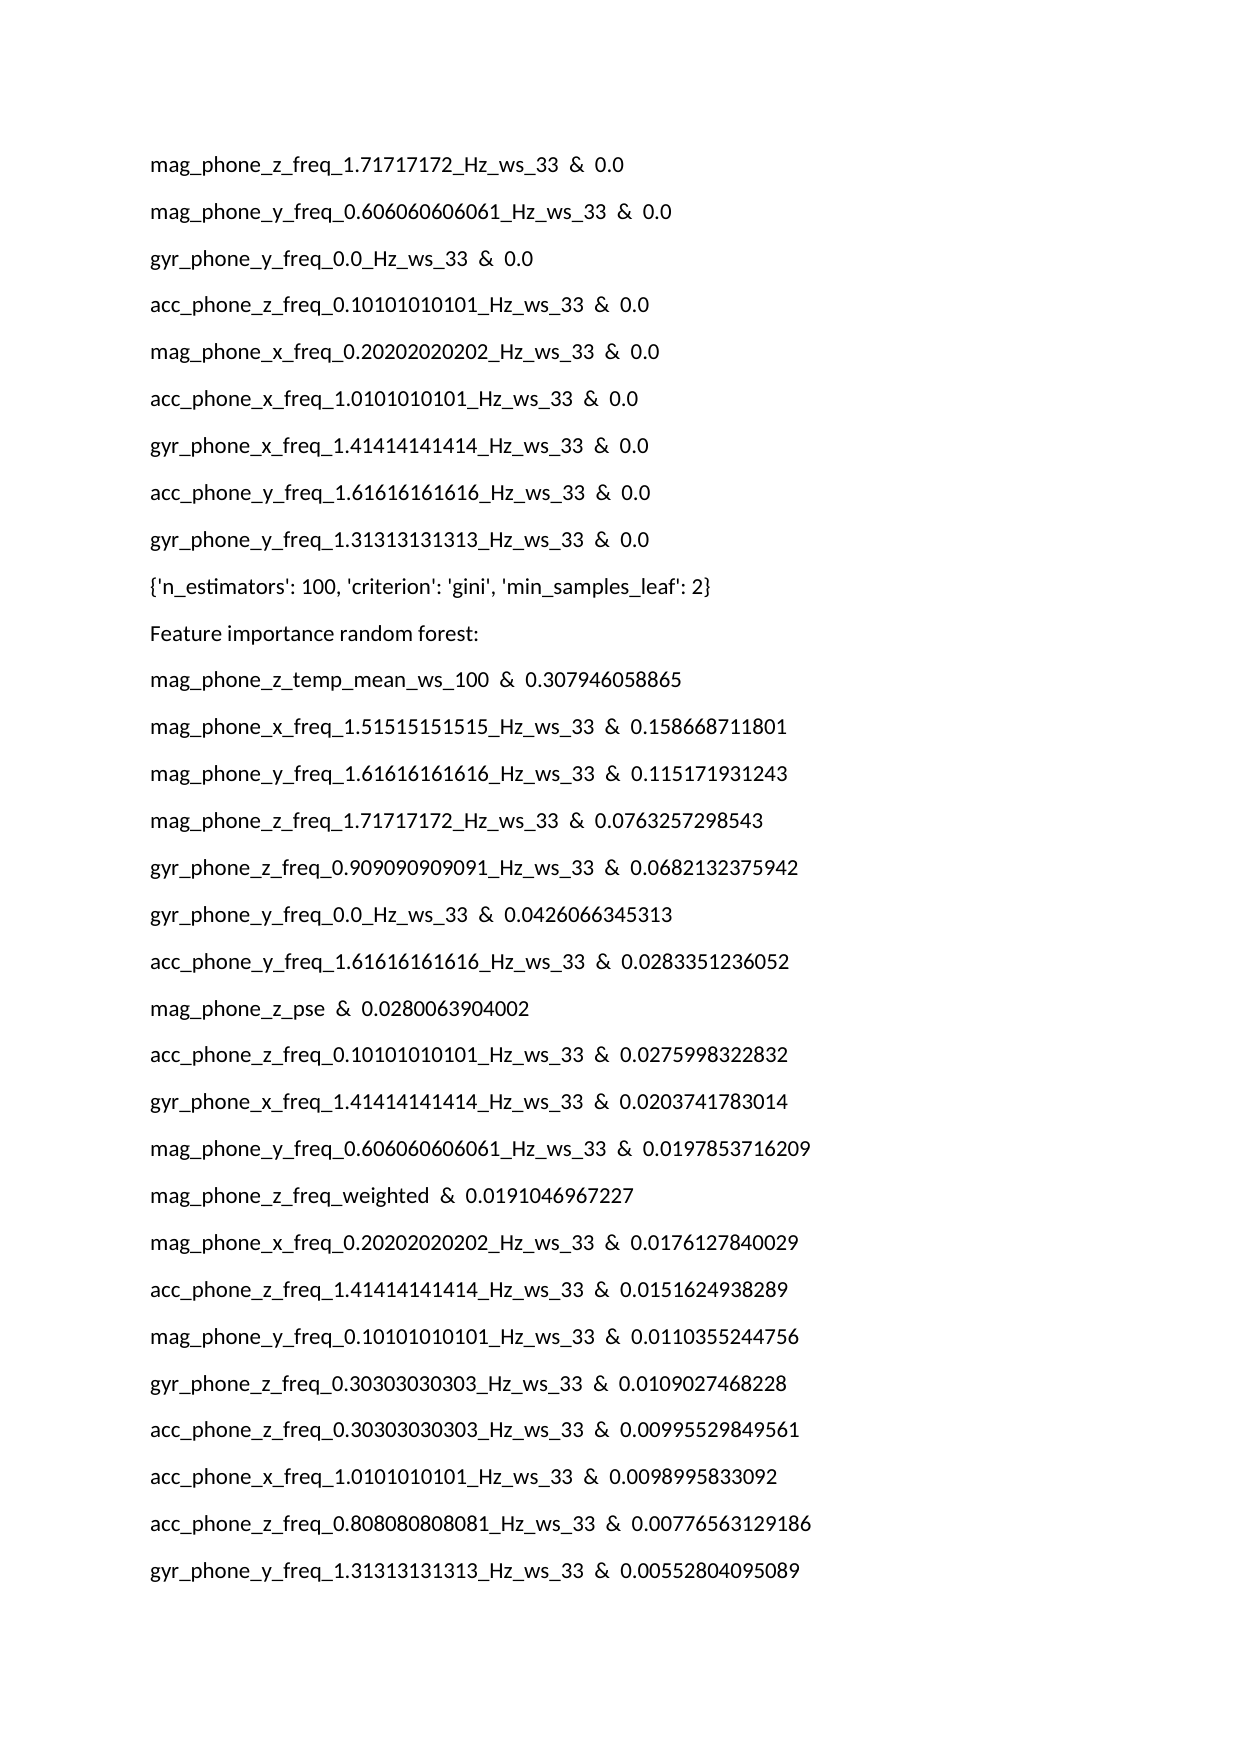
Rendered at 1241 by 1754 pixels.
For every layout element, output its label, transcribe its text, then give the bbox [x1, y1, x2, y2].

text mag_phone_z_pse & 0.0280063904002 [150, 994, 1090, 1022]
text acc_phone_x_freq_1.0101010101_Hz_ws_33 & 0.0 [150, 384, 1090, 412]
text acc_phone_x_freq_1.0101010101_Hz_ws_33 & 0.0098995833092 [150, 1462, 1090, 1491]
text mag_phone_y_freq_0.606060606061_Hz_ws_33 & 0.0197853716209 [150, 1134, 1090, 1162]
text gyr_phone_y_freq_1.31313131313_Hz_ws_33 & 0.00552804095089 [150, 1556, 1090, 1584]
text mag_phone_x_freq_0.20202020202_Hz_ws_33 & 0.0176127840029 [150, 1228, 1090, 1256]
text acc_phone_z_freq_1.41414141414_Hz_ws_33 & 0.0151624938289 [150, 1275, 1090, 1303]
text mag_phone_z_freq_1.71717172_Hz_ws_33 & 0.0 [150, 150, 1090, 178]
text acc_phone_z_freq_0.10101010101_Hz_ws_33 & 0.0 [150, 291, 1090, 319]
text gyr_phone_y_freq_0.0_Hz_ws_33 & 0.0 [150, 244, 1090, 272]
text gyr_phone_y_freq_0.0_Hz_ws_33 & 0.0426066345313 [150, 900, 1090, 928]
text mag_phone_y_freq_1.61616161616_Hz_ws_33 & 0.115171931243 [150, 759, 1090, 787]
text acc_phone_y_freq_1.61616161616_Hz_ws_33 & 0.0 [150, 478, 1090, 506]
text mag_phone_y_freq_0.10101010101_Hz_ws_33 & 0.0110355244756 [150, 1322, 1090, 1350]
text gyr_phone_x_freq_1.41414141414_Hz_ws_33 & 0.0203741783014 [150, 1087, 1090, 1116]
text acc_phone_z_freq_0.808080808081_Hz_ws_33 & 0.00776563129186 [150, 1509, 1090, 1537]
text mag_phone_z_freq_1.71717172_Hz_ws_33 & 0.0763257298543 [150, 806, 1090, 834]
text gyr_phone_y_freq_1.31313131313_Hz_ws_33 & 0.0 [150, 525, 1090, 553]
text acc_phone_y_freq_1.61616161616_Hz_ws_33 & 0.0283351236052 [150, 947, 1090, 975]
text acc_phone_z_freq_0.30303030303_Hz_ws_33 & 0.00995529849561 [150, 1416, 1090, 1444]
text acc_phone_z_freq_0.10101010101_Hz_ws_33 & 0.0275998322832 [150, 1041, 1090, 1069]
text mag_phone_x_freq_0.20202020202_Hz_ws_33 & 0.0 [150, 337, 1090, 366]
text mag_phone_x_freq_1.51515151515_Hz_ws_33 & 0.158668711801 [150, 712, 1090, 741]
text gyr_phone_z_freq_0.909090909091_Hz_ws_33 & 0.0682132375942 [150, 853, 1090, 881]
text mag_phone_y_freq_0.606060606061_Hz_ws_33 & 0.0 [150, 197, 1090, 225]
text gyr_phone_z_freq_0.30303030303_Hz_ws_33 & 0.0109027468228 [150, 1369, 1090, 1397]
text gyr_phone_x_freq_1.41414141414_Hz_ws_33 & 0.0 [150, 431, 1090, 459]
text mag_phone_z_freq_weighted & 0.0191046967227 [150, 1181, 1090, 1209]
text Feature importance random forest: [150, 619, 1090, 647]
text mag_phone_z_temp_mean_ws_100 & 0.307946058865 [150, 666, 1090, 694]
text {'n_estimators': 100, 'criterion': 'gini', 'min_samples_leaf': 2} [150, 572, 1090, 600]
